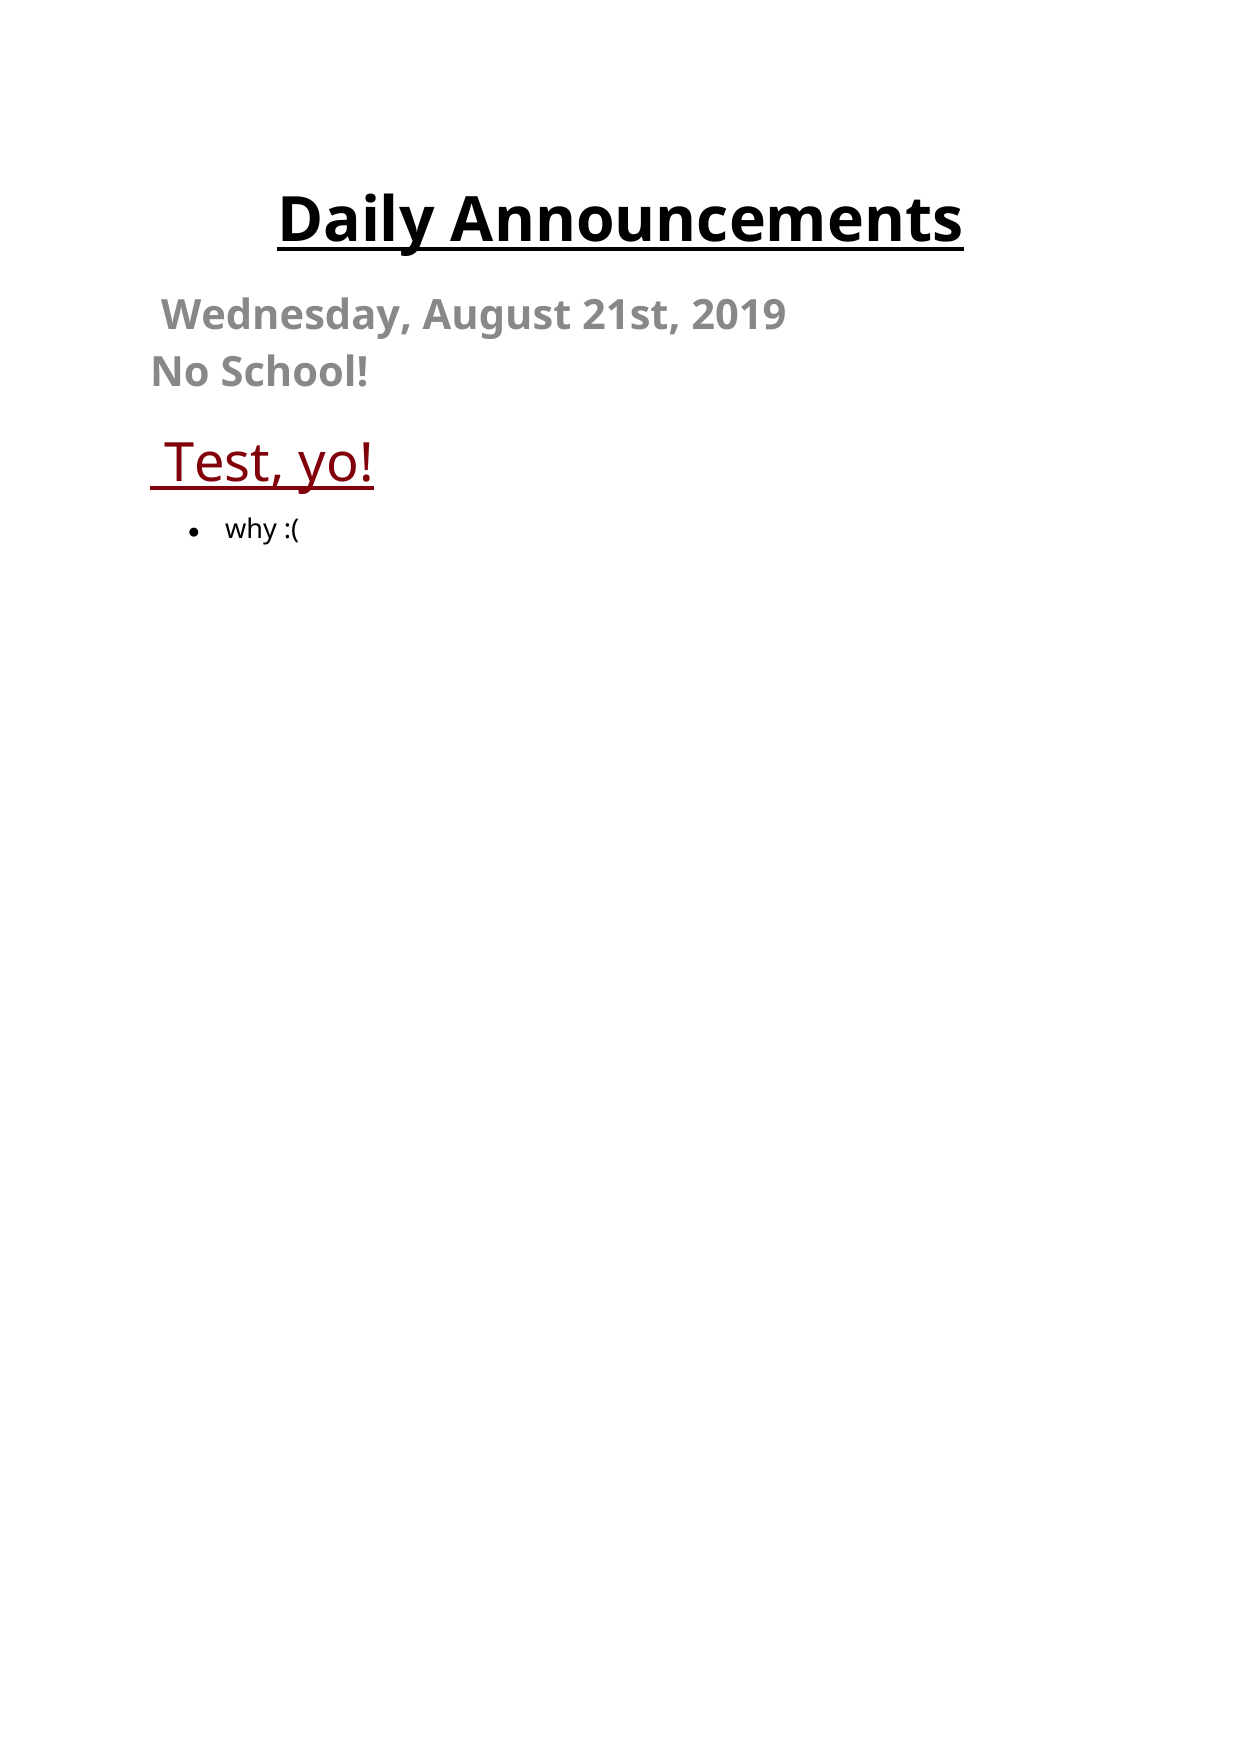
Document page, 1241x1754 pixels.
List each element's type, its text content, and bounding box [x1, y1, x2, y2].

subtitle Wednesday, August 21st, 2019 No School! [150, 285, 1090, 399]
list why :( [187, 510, 1090, 547]
subtitle Daily Announcements [150, 175, 1090, 260]
subtitle Test, yo! [150, 424, 1090, 497]
